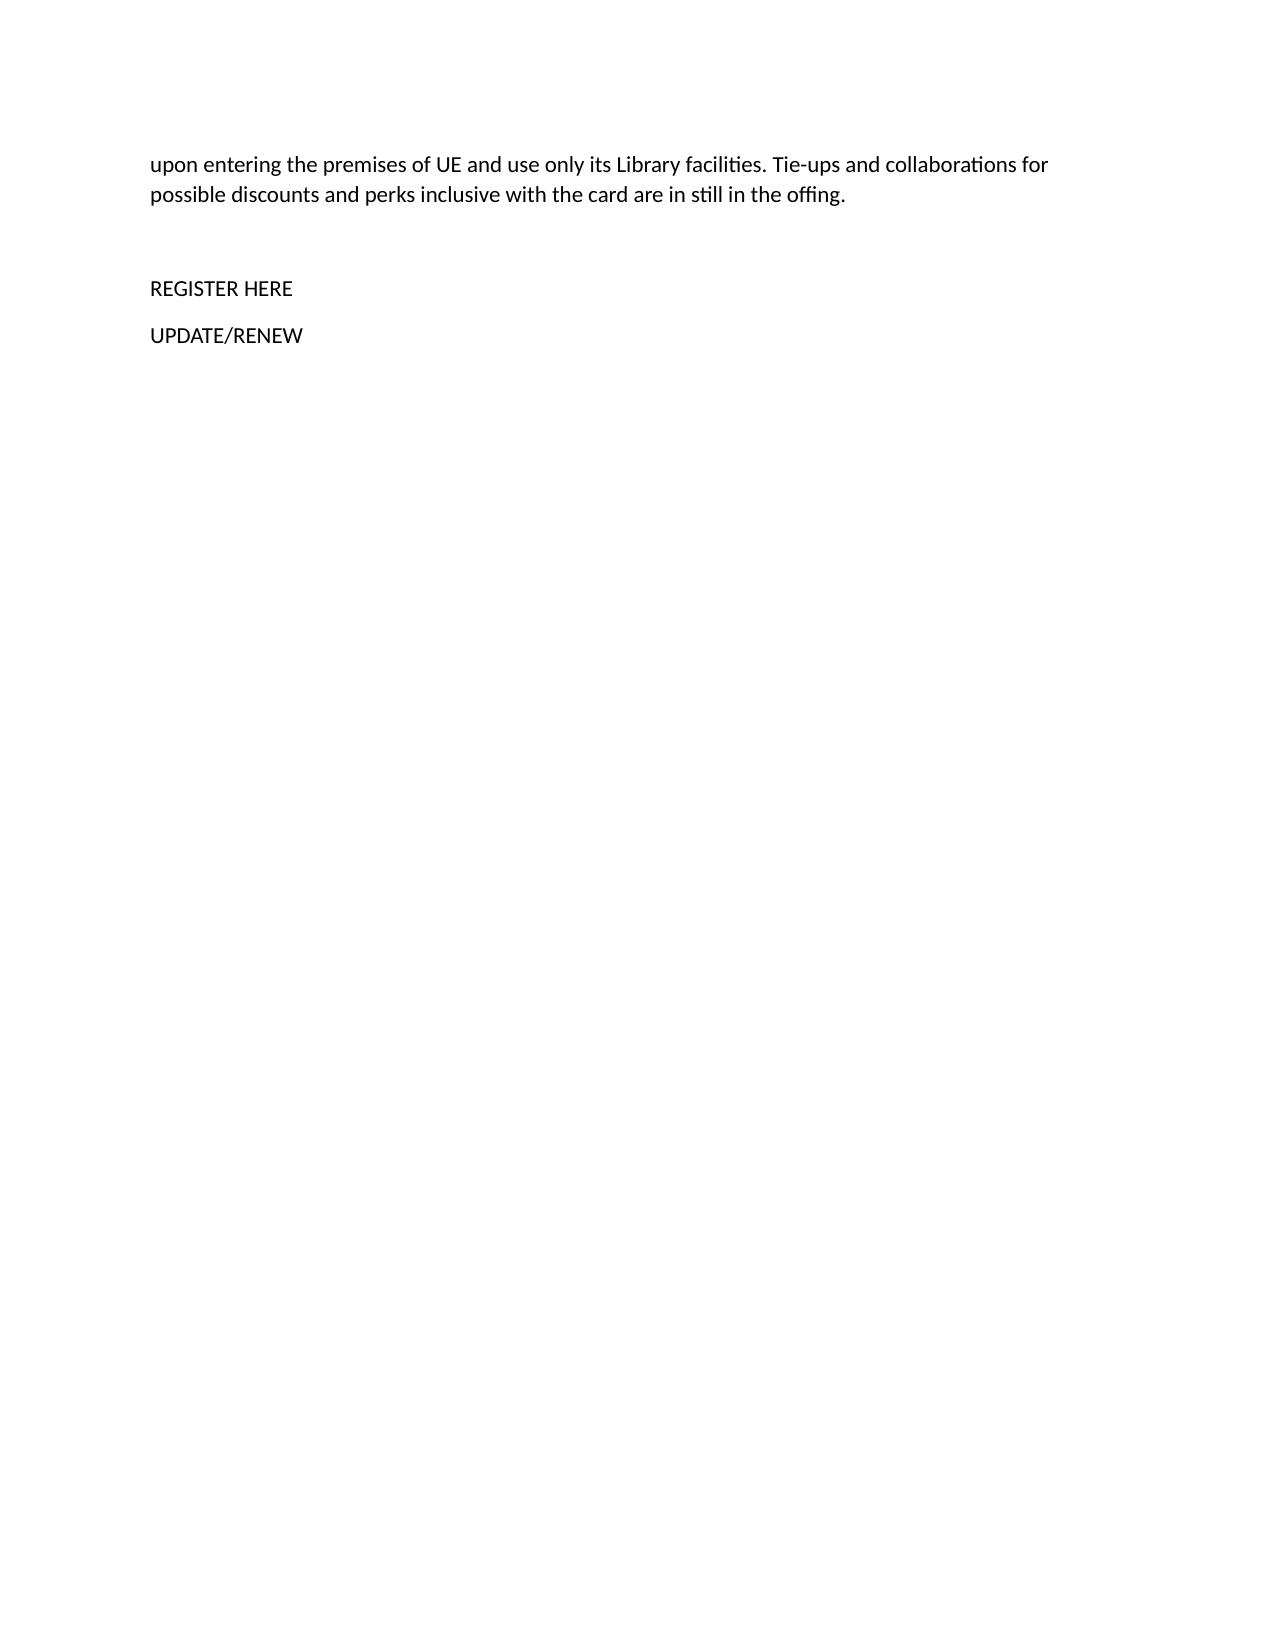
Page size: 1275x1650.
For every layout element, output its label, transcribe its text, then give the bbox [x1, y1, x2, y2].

text REGISTER HERE [150, 274, 1125, 302]
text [150, 150, 1125, 208]
text UPDATE/RENEW [150, 321, 1125, 349]
